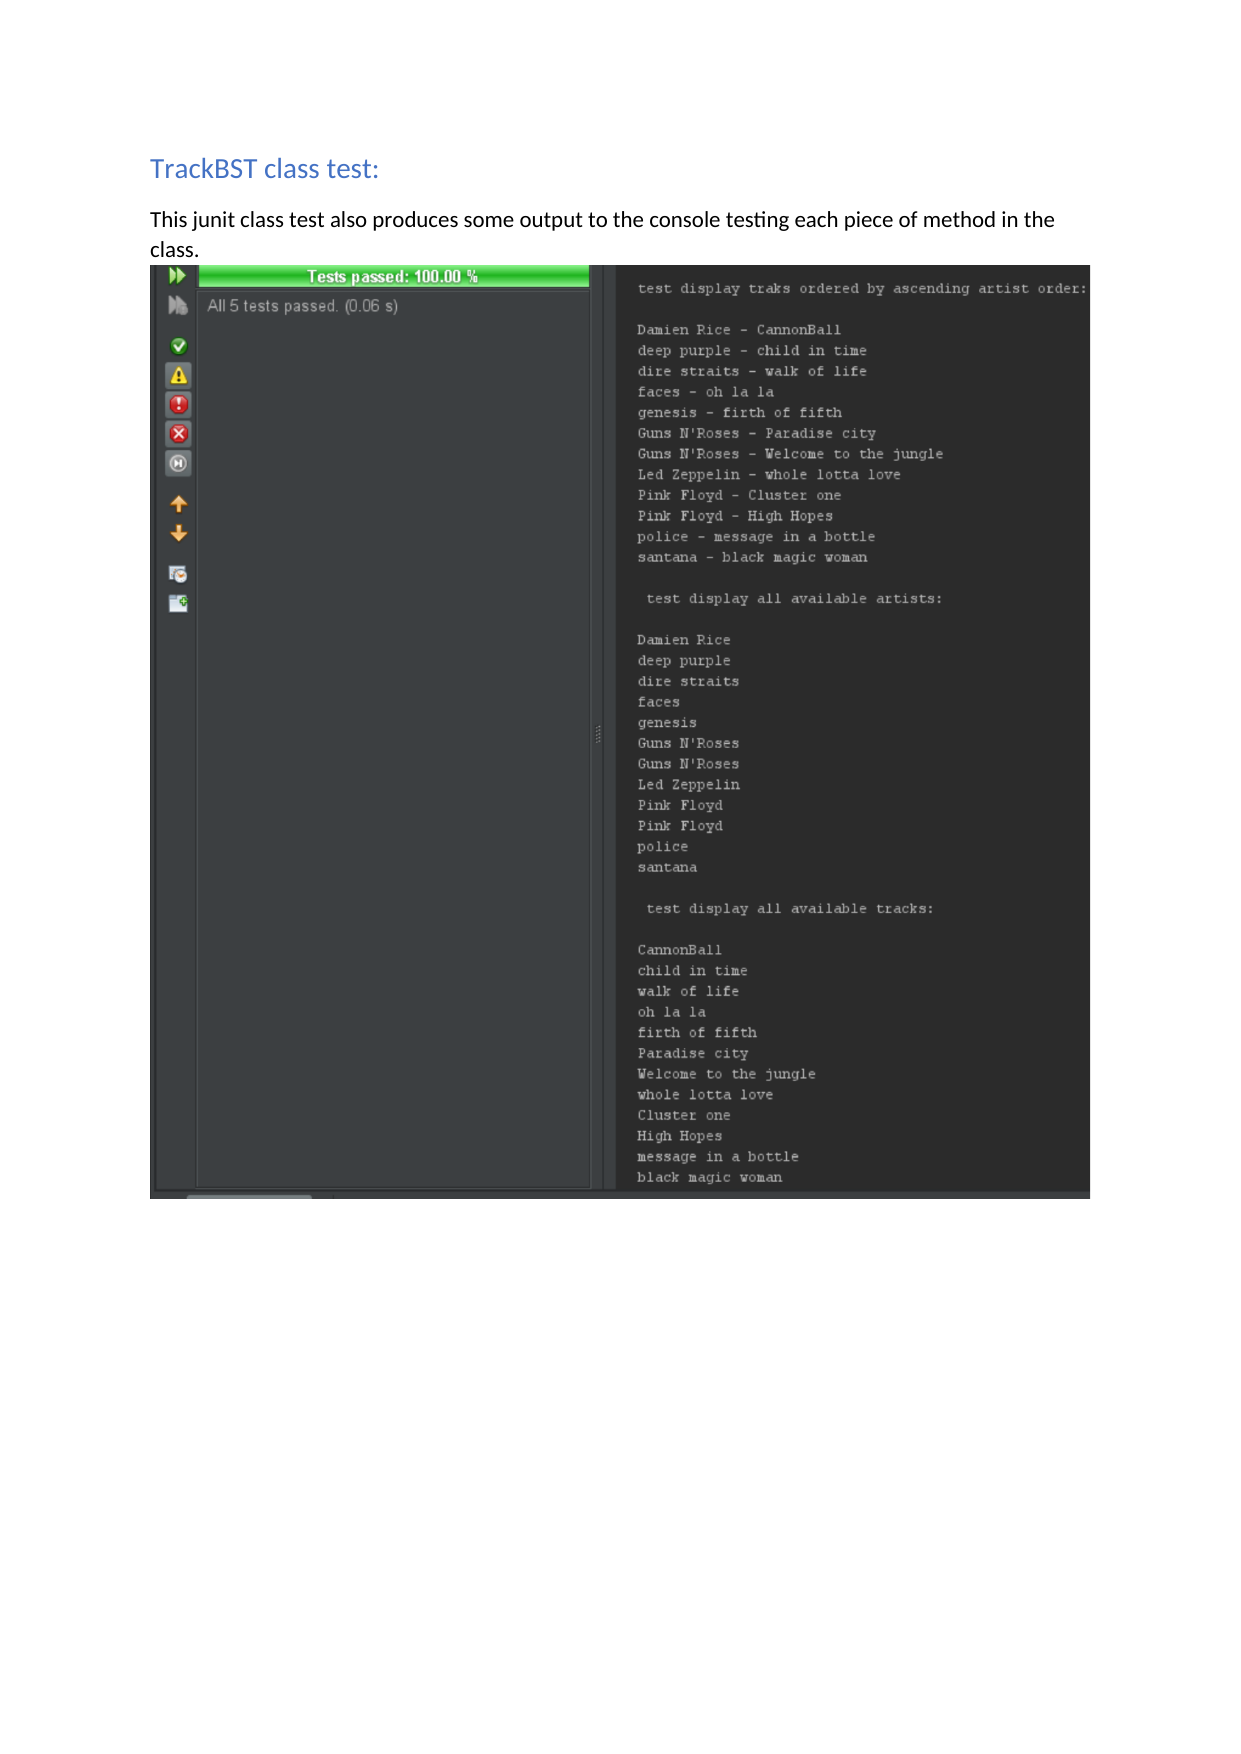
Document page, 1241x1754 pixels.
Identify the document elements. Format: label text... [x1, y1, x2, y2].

text TrackBST class test: [150, 150, 1090, 186]
picture [150, 265, 1091, 1199]
text This junit class test also produces some output to the console testing each piece of method in the class. [150, 205, 1090, 265]
